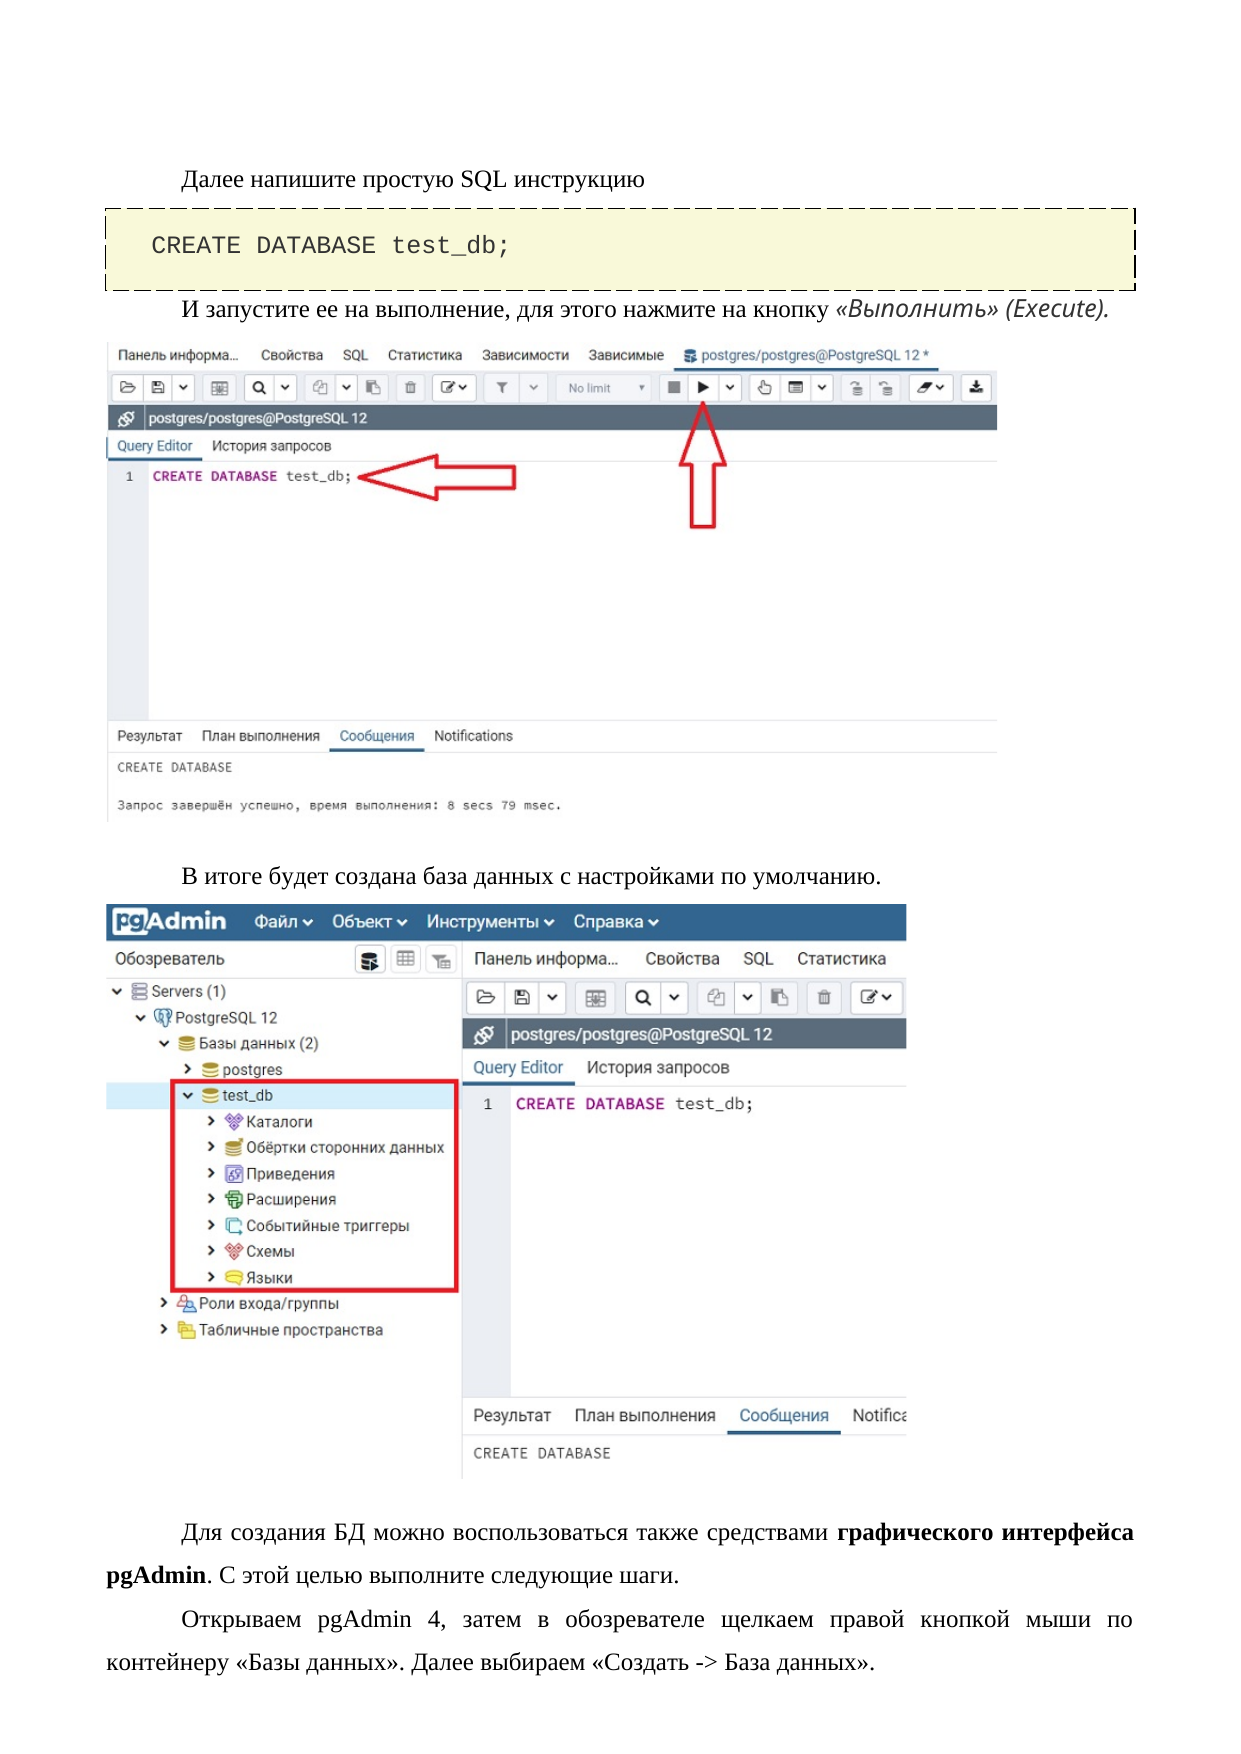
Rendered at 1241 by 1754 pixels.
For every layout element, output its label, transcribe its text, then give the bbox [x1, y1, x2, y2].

text CREATE DATABASE test_db; [106, 233, 1134, 260]
picture [106, 342, 998, 822]
text И запустите ее на выполнение, для этого нажмите на кнопку «Выполнить» (Execute). [106, 291, 1134, 325]
text Далее напишите простую SQL инструкцию [106, 164, 1134, 193]
picture [106, 904, 907, 1479]
text В итоге будет создана база данных с настройками по умолчанию. [106, 861, 1134, 890]
text Для создания БД можно воспользоваться также средствами графического интерфейса pgAdmin. С этой целью выполните следующие шаги. [106, 1517, 1134, 1589]
text Открываем pgAdmin 4, затем в обозревателе щелкаем правой кнопкой мыши по контейнеру «Базы данных». Далее выбираем «Создать -> База данных». [106, 1604, 1134, 1676]
